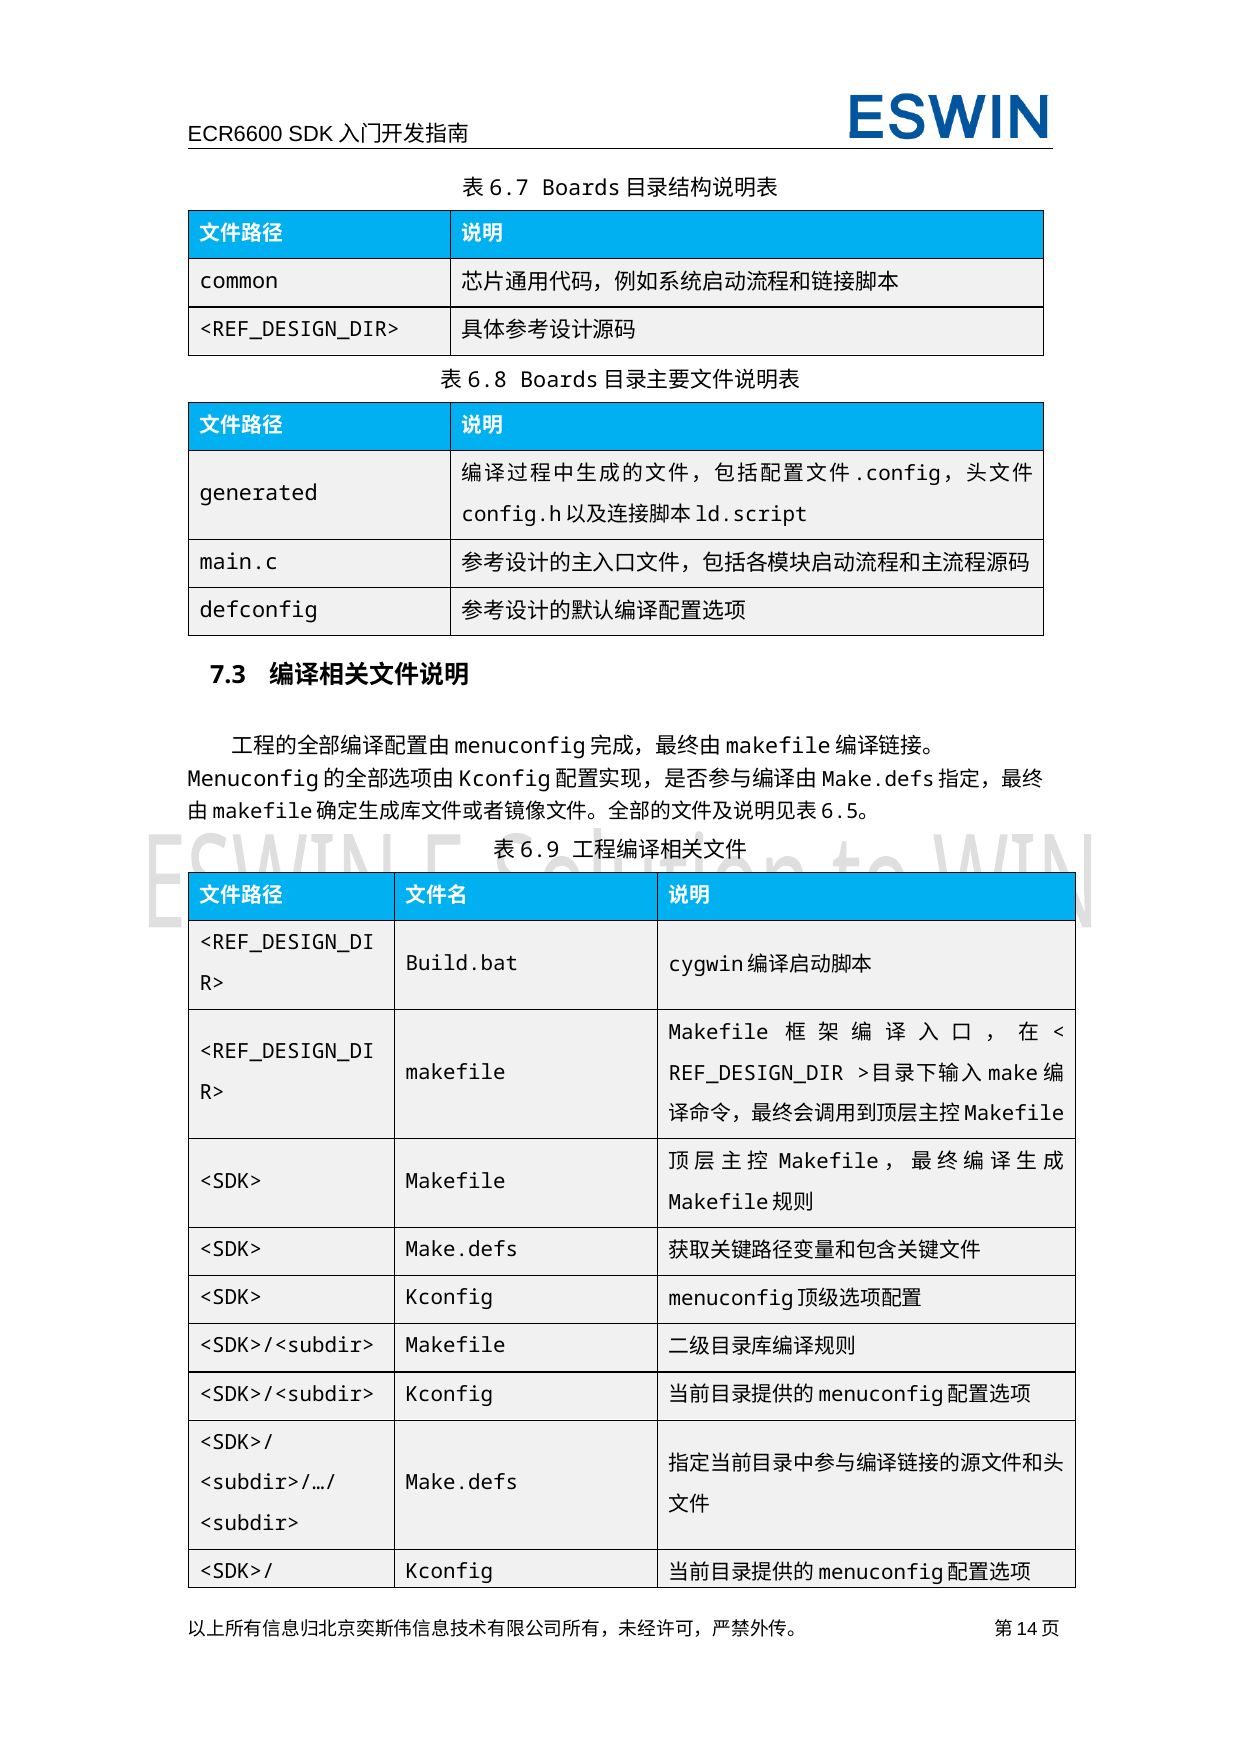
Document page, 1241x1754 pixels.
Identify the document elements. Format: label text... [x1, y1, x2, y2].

table_cell Kconfig [395, 1276, 657, 1323]
table_cell <SDK>/<subdir>/…/<subdir> [189, 1421, 394, 1549]
table_cell Makefile [395, 1139, 657, 1227]
table_cell <SDK> [189, 1276, 394, 1323]
table_cell 编译过程中生成的文件，包括配置文件.config，头文件config.h以及连接脚本ld.script [451, 451, 1043, 539]
table_header 文件路径 [189, 873, 394, 920]
table_cell <REF_DESIGN_DIR> [189, 921, 394, 1009]
table_cell 二级目录库编译规则 [658, 1324, 1075, 1371]
table_header 说明 [451, 211, 1043, 258]
table_cell cygwin编译启动脚本 [658, 921, 1075, 1009]
table_cell makefile [395, 1010, 657, 1138]
table_header 说明 [451, 403, 1043, 450]
table_cell Make.defs [395, 1228, 657, 1275]
picture [796, 8, 1101, 224]
table_cell defconfig [189, 588, 450, 635]
table_cell main.c [189, 540, 450, 587]
table_cell 顶层主控Makefile，最终编译生成Makefile规则 [658, 1139, 1075, 1227]
table_cell 具体参考设计源码 [451, 308, 1043, 354]
table_cell 芯片通用代码，例如系统启动流程和链接脚本 [451, 259, 1043, 306]
table_header 文件路径 [189, 403, 450, 450]
table_cell 当前目录提供的menuconfig配置选项 [658, 1373, 1075, 1419]
table_header 文件名 [395, 873, 657, 920]
subtitle 编译相关文件说明 [210, 641, 1053, 706]
table_cell menuconfig顶级选项配置 [658, 1276, 1075, 1323]
table_cell 获取关键路径变量和包含关键文件 [658, 1228, 1075, 1275]
table_cell 参考设计的默认编译配置选项 [451, 588, 1043, 635]
table_cell 指定当前目录中参与编译链接的源文件和头文件 [658, 1421, 1075, 1549]
text 工程的全部编译配置由menuconfig完成，最终由makefile编译链接。Menuconfig的全部选项由Kconfig配置实现，是否参与编译由Make.defs指定，最终由makefile确定生成库文件或者镜像文件。全部的文件及说明见表6.5。 [187, 728, 1053, 825]
table_cell generated [189, 451, 450, 539]
table_cell <SDK>/<subdir> [189, 1324, 394, 1371]
table_cell 参考设计的主入口文件，包括各模块启动流程和主流程源码 [451, 540, 1043, 587]
table_cell Makefile框架编译入口，在< REF_DESIGN_DIR >目录下输入make编译命令，最终会调用到顶层主控Makefile [658, 1010, 1075, 1138]
table_cell <SDK> [189, 1228, 394, 1275]
table_header 说明 [658, 873, 1075, 920]
table_cell Build.bat [395, 921, 657, 1009]
table_cell <SDK> [189, 1139, 394, 1227]
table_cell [189, 1550, 394, 1587]
table_cell Makefile [395, 1324, 657, 1371]
table_cell common [189, 259, 450, 306]
table_cell <SDK>/<subdir> [189, 1373, 394, 1419]
table_header 文件路径 [189, 211, 450, 258]
table_cell Kconfig [395, 1550, 657, 1587]
table_cell Kconfig [395, 1373, 657, 1419]
table_cell Make.defs [395, 1421, 657, 1549]
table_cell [658, 1550, 1075, 1587]
table_cell <REF_DESIGN_DIR> [189, 308, 450, 354]
table_cell <REF_DESIGN_DIR> [189, 1010, 394, 1138]
